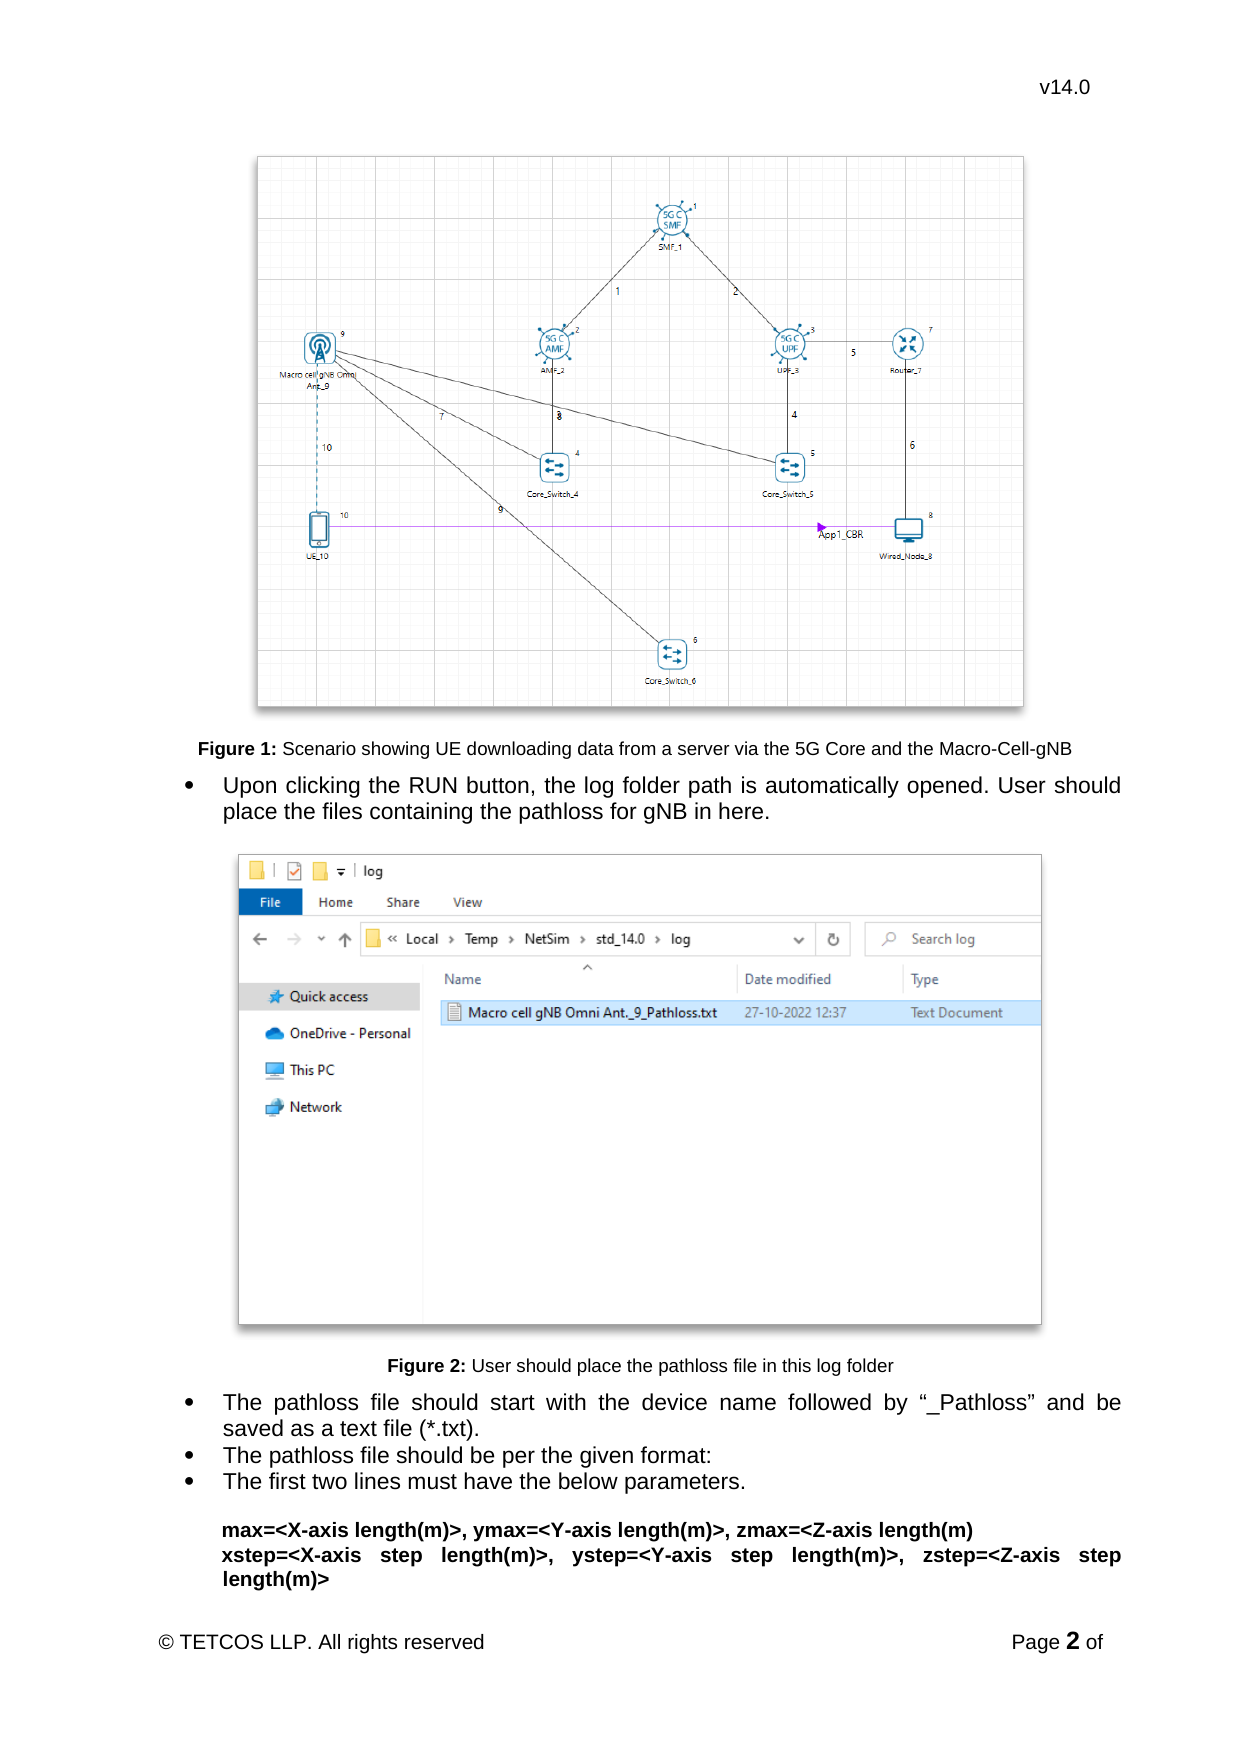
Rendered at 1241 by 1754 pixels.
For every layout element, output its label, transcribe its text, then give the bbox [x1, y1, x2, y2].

picture [258, 157, 1023, 706]
text Figure 2: User should place the pathloss file in this log folder [158, 1355, 1122, 1376]
list The pathloss file should start with the device name followed by “_Pathloss” and be saved as a text file (*.txt). [185, 1389, 1122, 1442]
list The first two lines must have the below parameters. [185, 1468, 1122, 1494]
text max=<X-axis length(m)>, ymax=<Y-axis length(m)>, zmax=<Z-axis length(m) [221, 1518, 1122, 1542]
text Figure 1: Scenario showing UE downloading data from a server via the 5G Core and the Macro-Cell-gNB [148, 738, 1122, 759]
list Upon clicking the RUN button, the log folder path is automatically opened. User should place the files containing the pathloss for gNB in here. [185, 772, 1122, 824]
picture [239, 855, 1041, 1324]
list The pathloss file should be per the given format: [185, 1442, 1122, 1468]
text xstep=<X-axis step length(m)>, ystep=<Y-axis step length(m)>, zstep=<Z-axis step length(m)> [221, 1543, 1122, 1591]
